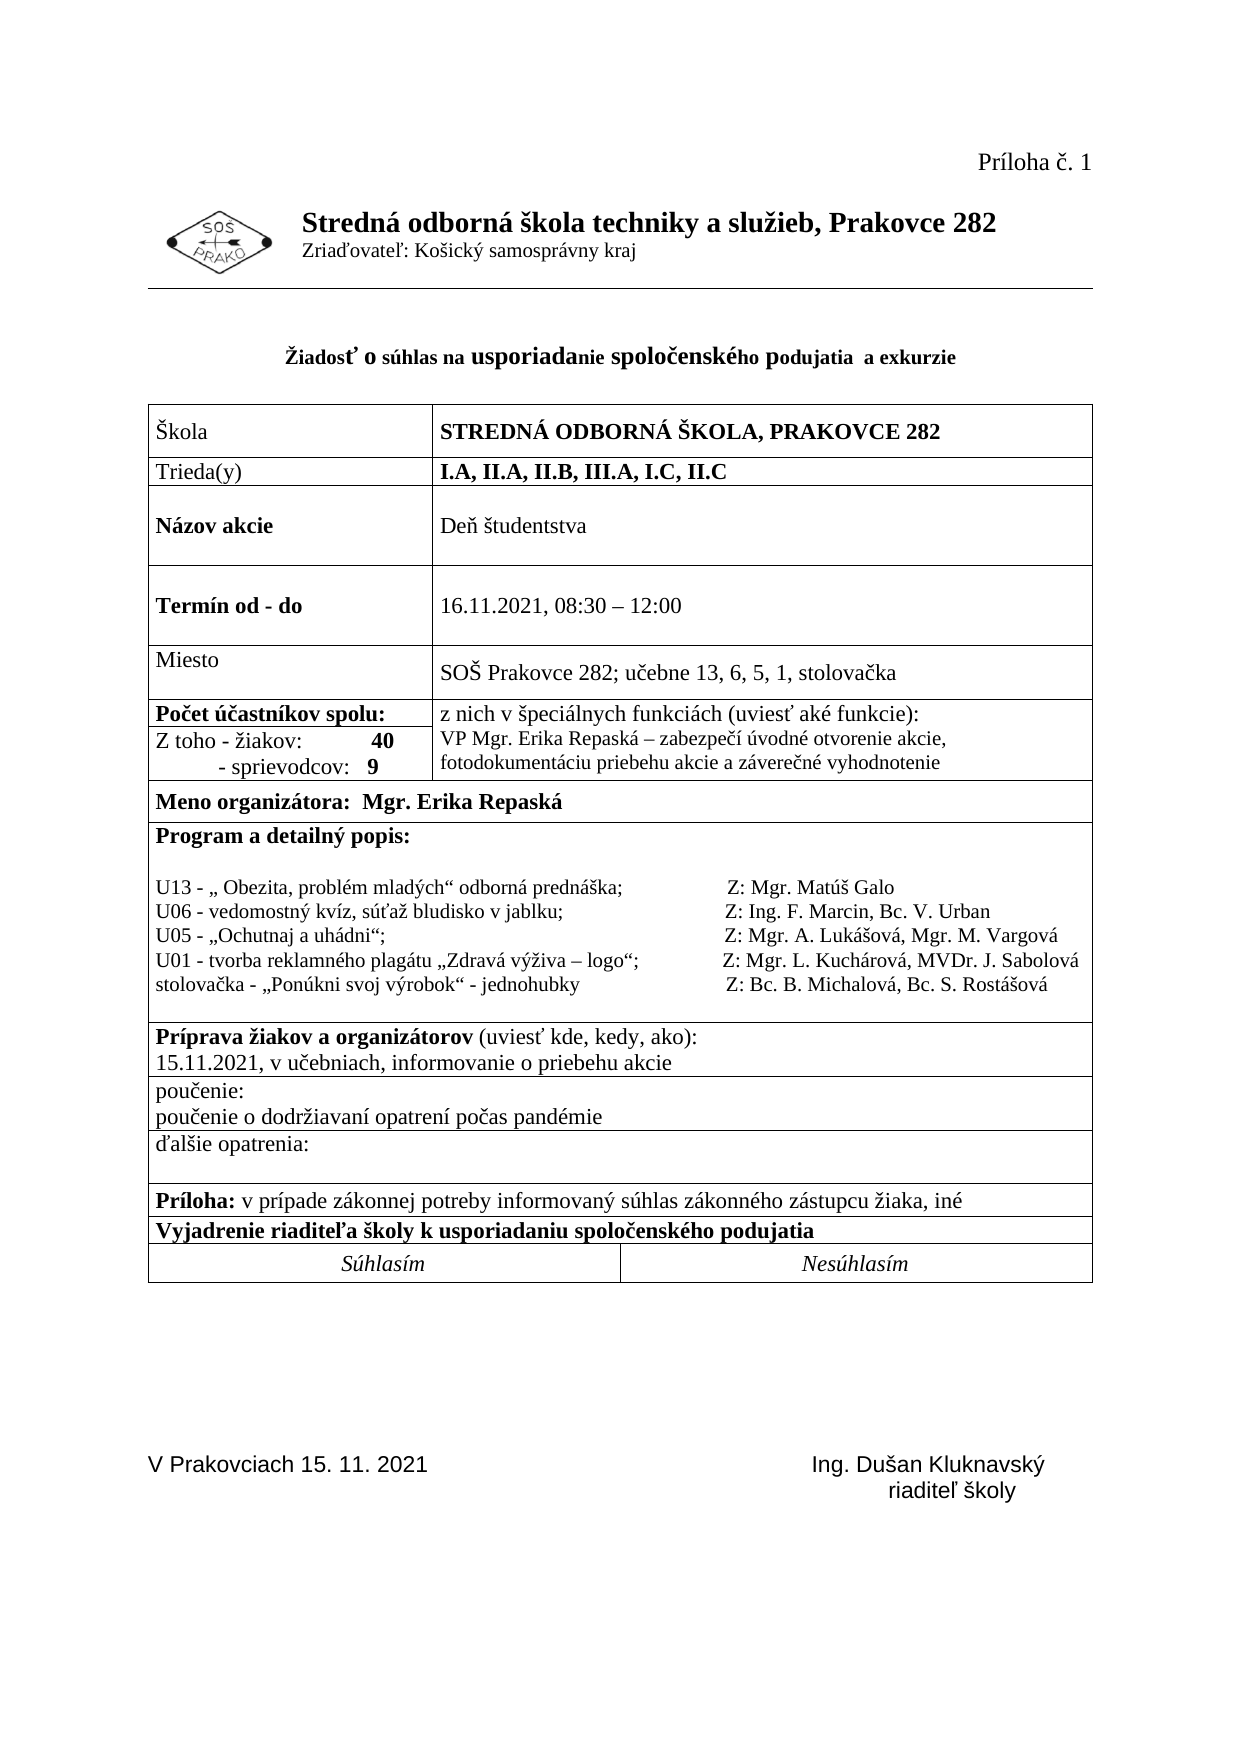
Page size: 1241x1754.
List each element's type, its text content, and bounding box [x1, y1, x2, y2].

table_cell poučenie: poučenie o dodržiavaní opatrení počas pandémie [149, 1077, 1092, 1129]
text Príloha č. 1 [148, 148, 1092, 176]
table_header STREDNÁ ODBORNÁ ŠKOLA, PRAKOVCE 282 [433, 405, 1092, 457]
table_cell Nesúhlasím [621, 1244, 1092, 1282]
table_cell Z toho - žiakov: 40 - sprievodcov: 9 [149, 727, 432, 780]
table_cell SOŠ Prakovce 282; učebne 13, 6, 5, 1, stolovačka [433, 646, 1092, 699]
table_cell Príprava žiakov a organizátorov (uviesť kde, kedy, ako): 15.11.2021, v učebniach, informovanie o priebehu akcie [149, 1023, 1092, 1076]
table_cell z nich v špeciálnych funkciách (uviesť aké funkcie): VP Mgr. Erika Repaská – zabezpečí úvodné otvorenie akcie, fotodokumentáciu priebehu akcie a záverečné vyhodnotenie [433, 700, 1092, 780]
table_cell Deň študentstva [433, 486, 1092, 565]
table_header Škola [149, 405, 432, 457]
table_cell 16.11.2021, 08:30 – 12:00 [433, 566, 1092, 645]
table_cell Program a detailný popis: U13 - „ Obezita, problém mladých“ odborná prednáška; Z: Mgr. Matúš Galo U06 - vedomostný kvíz, súťaž bludisko v jablku; Z: Ing. F. Marcin, Bc. V. Urban U05 - „Ochutnaj a uhádni“; Z: Mgr. A. Lukášová, Mgr. M. Vargová U01 - tvorba reklamného plagátu „Zdravá výživa – logo“; Z: Mgr. L. Kuchárová, MVDr. J. Sabolová stolovačka - „Ponúkni svoj výrobok“ - jednohubky Z: Bc. B. Michalová, Bc. S. Rostášová [149, 823, 1092, 1022]
table_cell Príloha: v prípade zákonnej potreby informovaný súhlas zákonného zástupcu žiaka, iné [149, 1184, 1092, 1216]
text riaditeľ školy [148, 1477, 1093, 1503]
table_cell Názov akcie [149, 486, 432, 565]
table_cell Meno organizátora: Mgr. Erika Repaská [149, 781, 1092, 822]
picture [158, 204, 280, 282]
table_cell Trieda(y) [149, 458, 432, 485]
table_cell Súhlasím [149, 1244, 620, 1282]
table_header [148, 205, 290, 287]
text Žiadosť o súhlas na usporiadanie spoločenského podujatia a exkurzie [148, 341, 1093, 370]
table_cell ďalšie opatrenia: [149, 1131, 1092, 1183]
table_cell I.A, II.A, II.B, III.A, I.C, II.C [433, 458, 1092, 485]
table_cell Termín od - do [149, 566, 432, 645]
table_cell Miesto [149, 646, 432, 699]
text V Prakovciach 15. 11. 2021 Ing. Dušan Kluknavský [148, 1451, 1093, 1477]
table_cell Vyjadrenie riaditeľa školy k usporiadaniu spoločenského podujatia [149, 1217, 1092, 1243]
table_cell Počet účastníkov spolu: [149, 700, 432, 726]
table_header Stredná odborná škola techniky a služieb, Prakovce 282 Zriaďovateľ: Košický samosprávny kraj [290, 205, 1093, 287]
